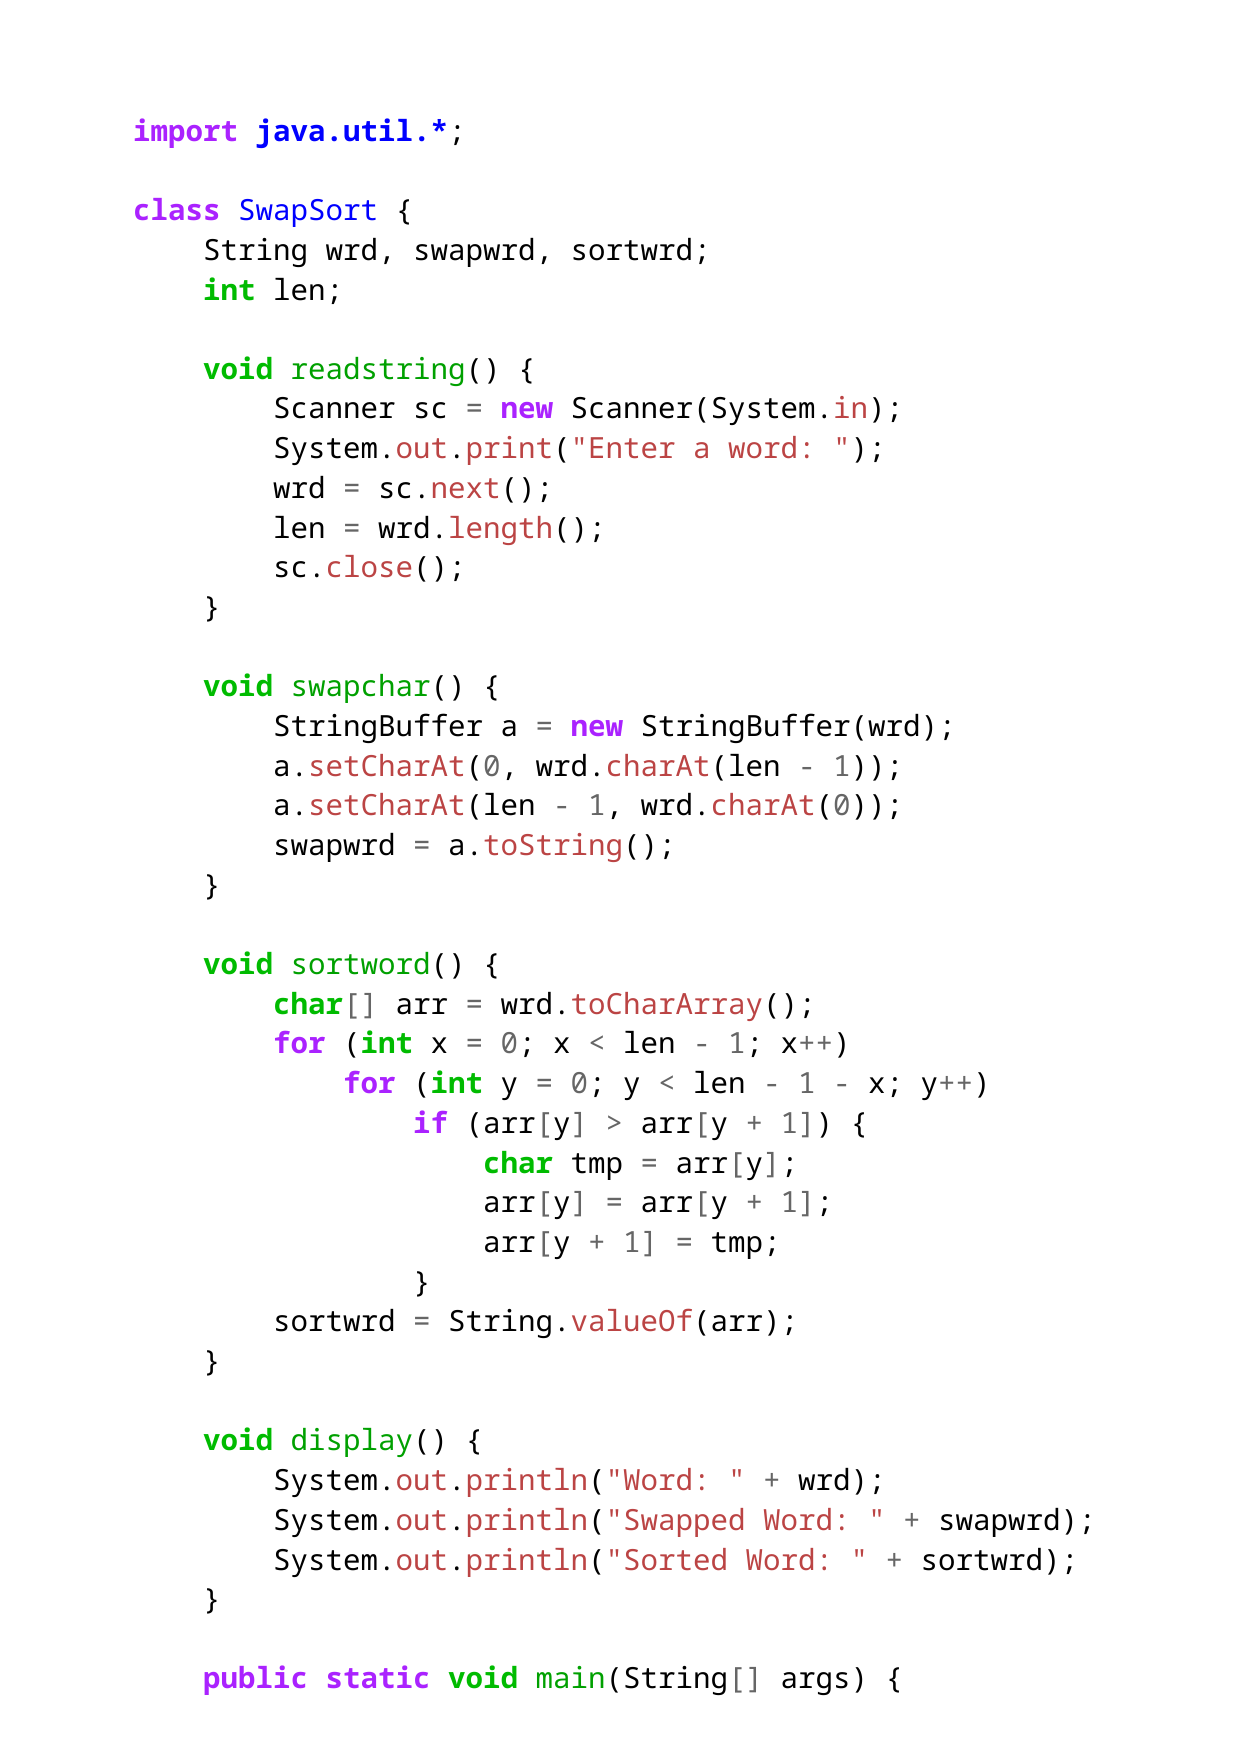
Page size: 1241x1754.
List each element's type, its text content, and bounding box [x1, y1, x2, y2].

text public static void main(String[] args) { [133, 1658, 1167, 1697]
text System.out.println("Sorted Word: " + sortwrd); [133, 1539, 1167, 1578]
text StringBuffer a = new StringBuffer(wrd); [133, 705, 1167, 745]
text arr[y] = arr[y + 1]; [133, 1182, 1167, 1221]
text void sortword() { [133, 943, 1167, 983]
text } [133, 1340, 1167, 1380]
text System.out.println("Swapped Word: " + swapwrd); [133, 1499, 1167, 1539]
text char[] arr = wrd.toCharArray(); [133, 983, 1167, 1023]
text int len; [133, 269, 1167, 308]
text void readstring() { [133, 348, 1167, 388]
text arr[y + 1] = tmp; [133, 1221, 1167, 1261]
text } [133, 1578, 1167, 1618]
text swapwrd = a.toString(); [133, 824, 1167, 864]
text a.setCharAt(len - 1, wrd.charAt(0)); [133, 785, 1167, 824]
text void display() { [133, 1420, 1167, 1459]
text } [133, 586, 1167, 626]
text for (int x = 0; x < len - 1; x++) [133, 1023, 1167, 1062]
text sortwrd = String.valueOf(arr); [133, 1301, 1167, 1340]
text System.out.println("Word: " + wrd); [133, 1459, 1167, 1499]
text Scanner sc = new Scanner(System.in); [133, 388, 1167, 427]
text String wrd, swapwrd, sortwrd; [133, 229, 1167, 269]
text sc.close(); [133, 547, 1167, 586]
text } [133, 1261, 1167, 1301]
text } [133, 864, 1167, 904]
text a.setCharAt(0, wrd.charAt(len - 1)); [133, 745, 1167, 785]
text System.out.print("Enter a word: "); [133, 427, 1167, 467]
text for (int y = 0; y < len - 1 - x; y++) [133, 1062, 1167, 1102]
text len = wrd.length(); [133, 507, 1167, 547]
text wrd = sc.next(); [133, 467, 1167, 507]
text class SwapSort { [133, 189, 1167, 229]
text char tmp = arr[y]; [133, 1142, 1167, 1182]
text void swapchar() { [133, 666, 1167, 705]
text if (arr[y] > arr[y + 1]) { [133, 1102, 1167, 1142]
text import java.util.*; [133, 110, 1167, 150]
